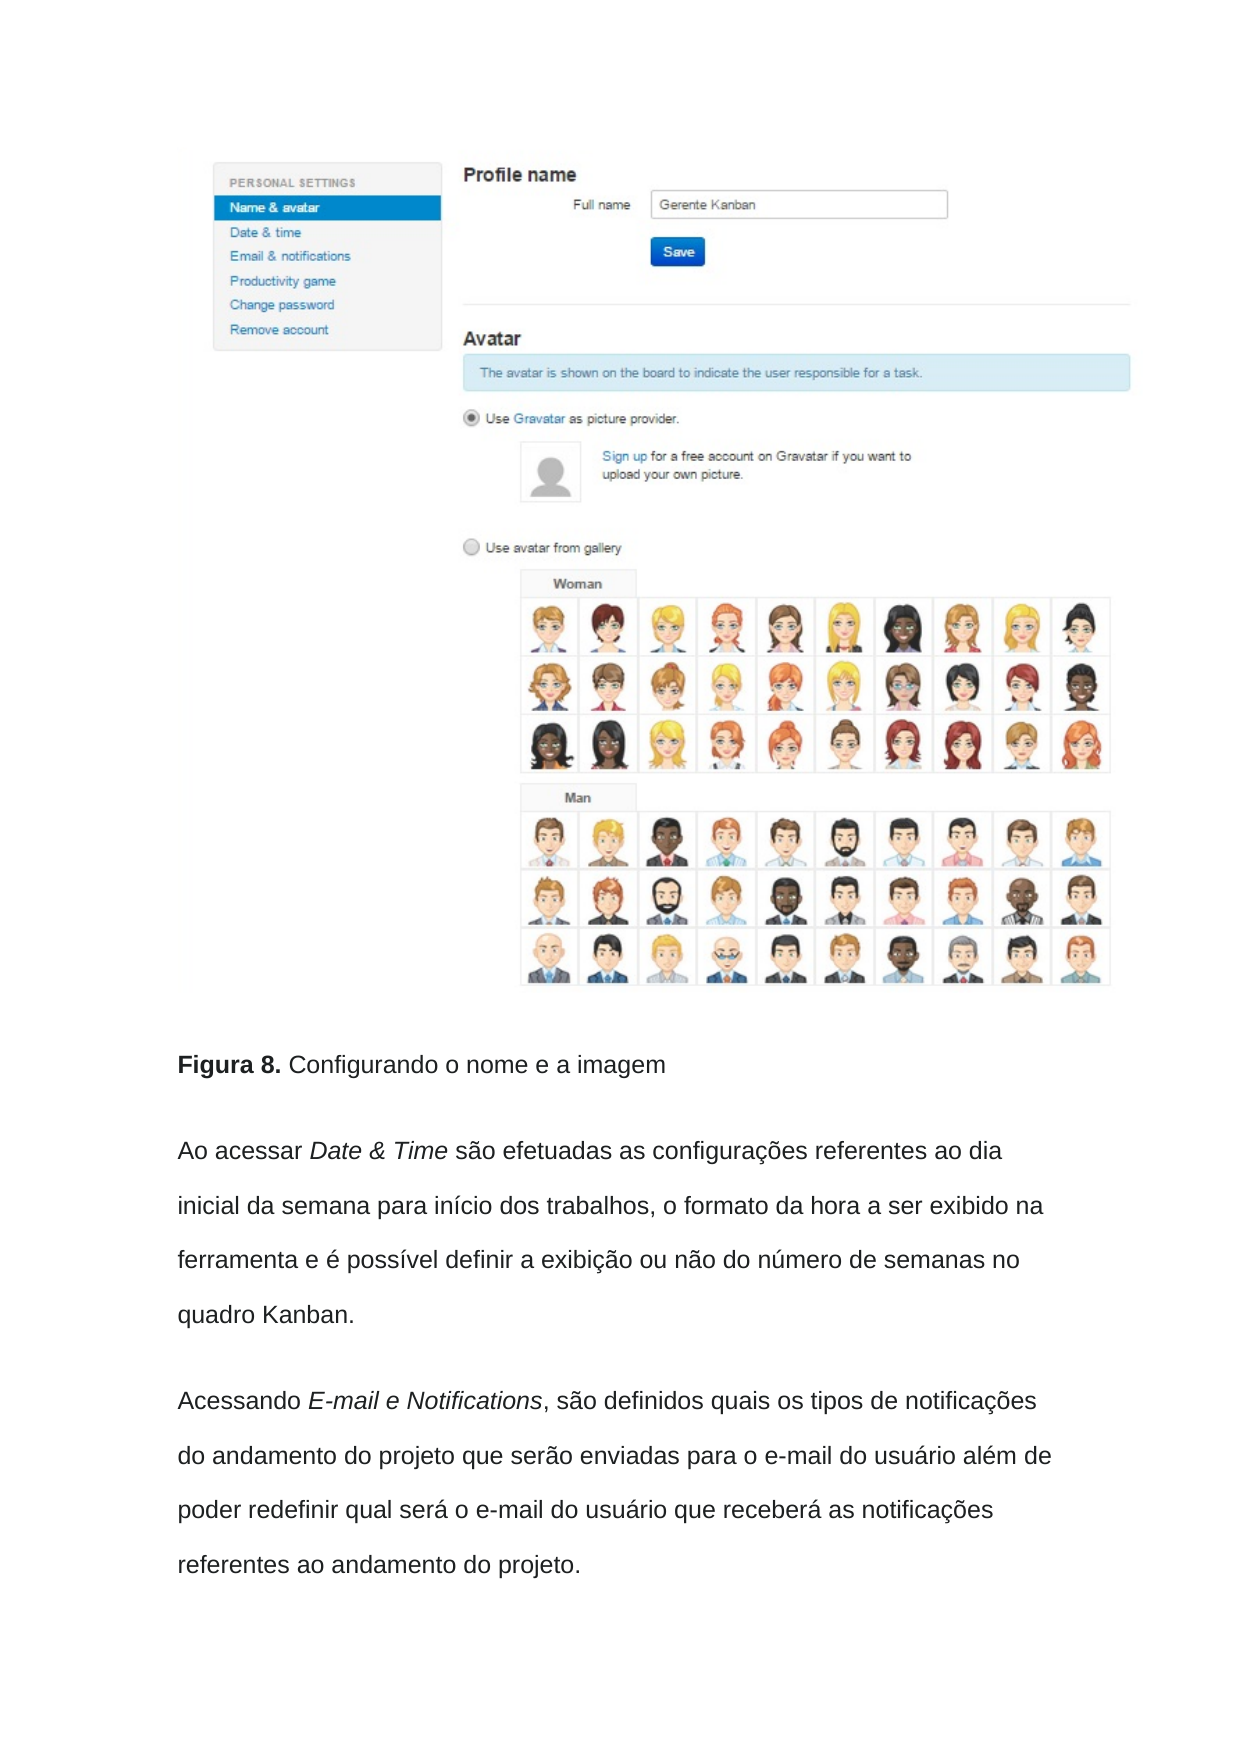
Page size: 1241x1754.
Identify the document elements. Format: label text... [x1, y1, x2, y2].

picture [177, 147, 1143, 993]
text Ao acessar Date & Time são efetuadas as configurações referentes ao dia inicial da semana para início dos trabalhos, o formato da hora a ser exibido na ferramenta e é possível definir a exibição ou não do número de semanas no quadro Kanban. [177, 1110, 1063, 1329]
text Figura 8. Configurando o nome e a imagem [177, 1024, 1063, 1079]
text Acessando E-mail e Notifications, são definidos quais os tipos de notificações do andamento do projeto que serão enviadas para o e-mail do usuário além de poder redefinir qual será o e-mail do usuário que receberá as notificações referentes ao andamento do projeto. [177, 1360, 1063, 1579]
